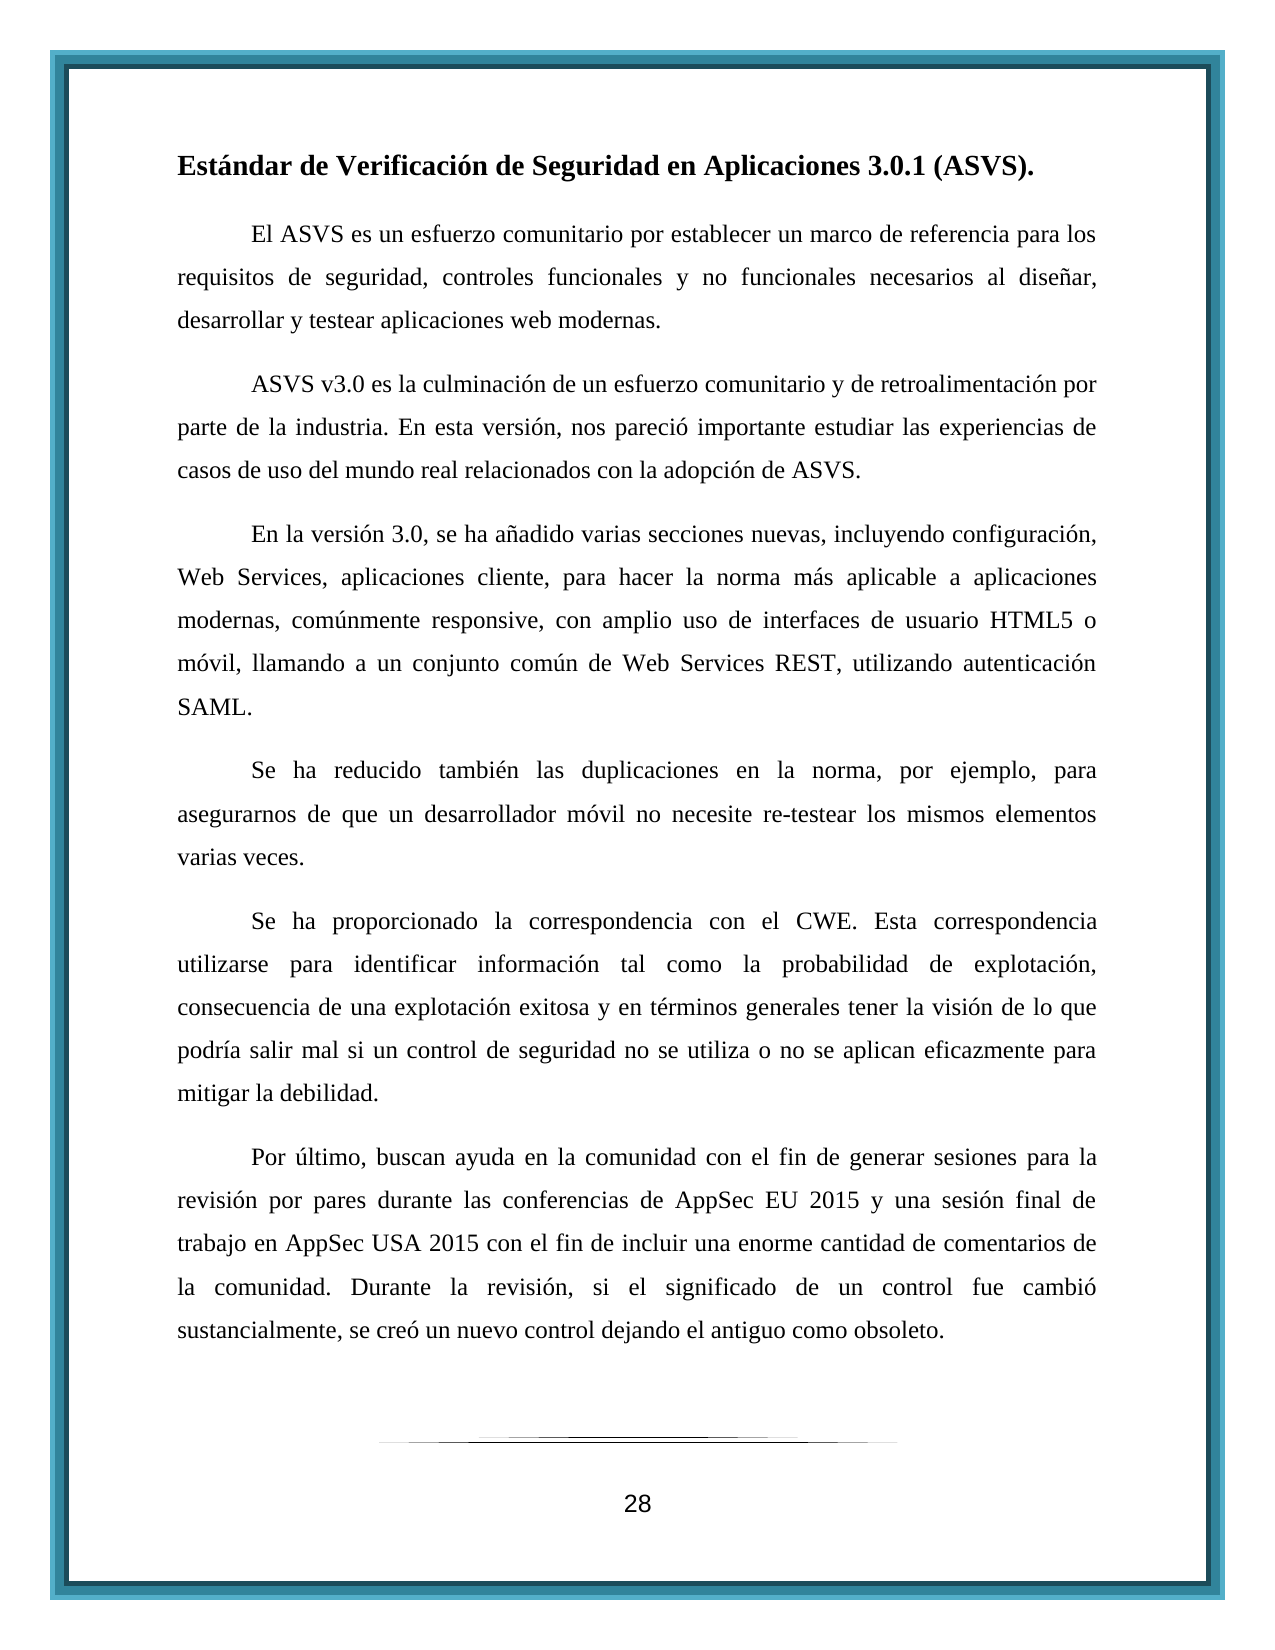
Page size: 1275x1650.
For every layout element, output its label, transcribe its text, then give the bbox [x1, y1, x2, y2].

text El ASVS es un esfuerzo comunitario por establecer un marco de referencia para los requisitos de seguridad, controles funcionales y no funcionales necesarios al diseñar, desarrollar y testear aplicaciones web modernas. [177, 219, 1098, 334]
text Se ha reducido también las duplicaciones en la norma, por ejemplo, para asegurarnos de que un desarrollador móvil no necesite re-testear los mismos elementos varias veces. [177, 756, 1098, 871]
text Por último, buscan ayuda en la comunidad con el fin de generar sesiones para la revisión por pares durante las conferencias de AppSec EU 2015 y una sesión final de trabajo en AppSec USA 2015 con el fin de incluir una enorme cantidad de comentarios de la comunidad. Durante la revisión, si el significado de un control fue cambió sustancialmente, se creó un nuevo control dejando el antiguo como obsoleto. [177, 1142, 1098, 1343]
text En la versión 3.0, se ha añadido varias secciones nuevas, incluyendo configuración, Web Services, aplicaciones cliente, para hacer la norma más aplicable a aplicaciones modernas, comúnmente responsive, con amplio uso de interfaces de usuario HTML5 o móvil, llamando a un conjunto común de Web Services REST, utilizando autenticación SAML. [177, 519, 1098, 720]
text Se ha proporcionado la correspondencia con el CWE. Esta correspondencia utilizarse para identificar información tal como la probabilidad de explotación, consecuencia de una explotación exitosa y en términos generales tener la visión de lo que podría salir mal si un control de seguridad no se utiliza o no se aplican eficazmente para mitigar la debilidad. [177, 906, 1098, 1107]
text ASVS v3.0 es la culminación de un esfuerzo comunitario y de retroalimentación por parte de la industria. En esta versión, nos pareció importante estudiar las experiencias de casos de uso del mundo real relacionados con la adopción de ASVS. [177, 369, 1098, 484]
text Estándar de Verificación de Seguridad en Aplicaciones 3.0.1 (ASVS). [177, 148, 1098, 181]
